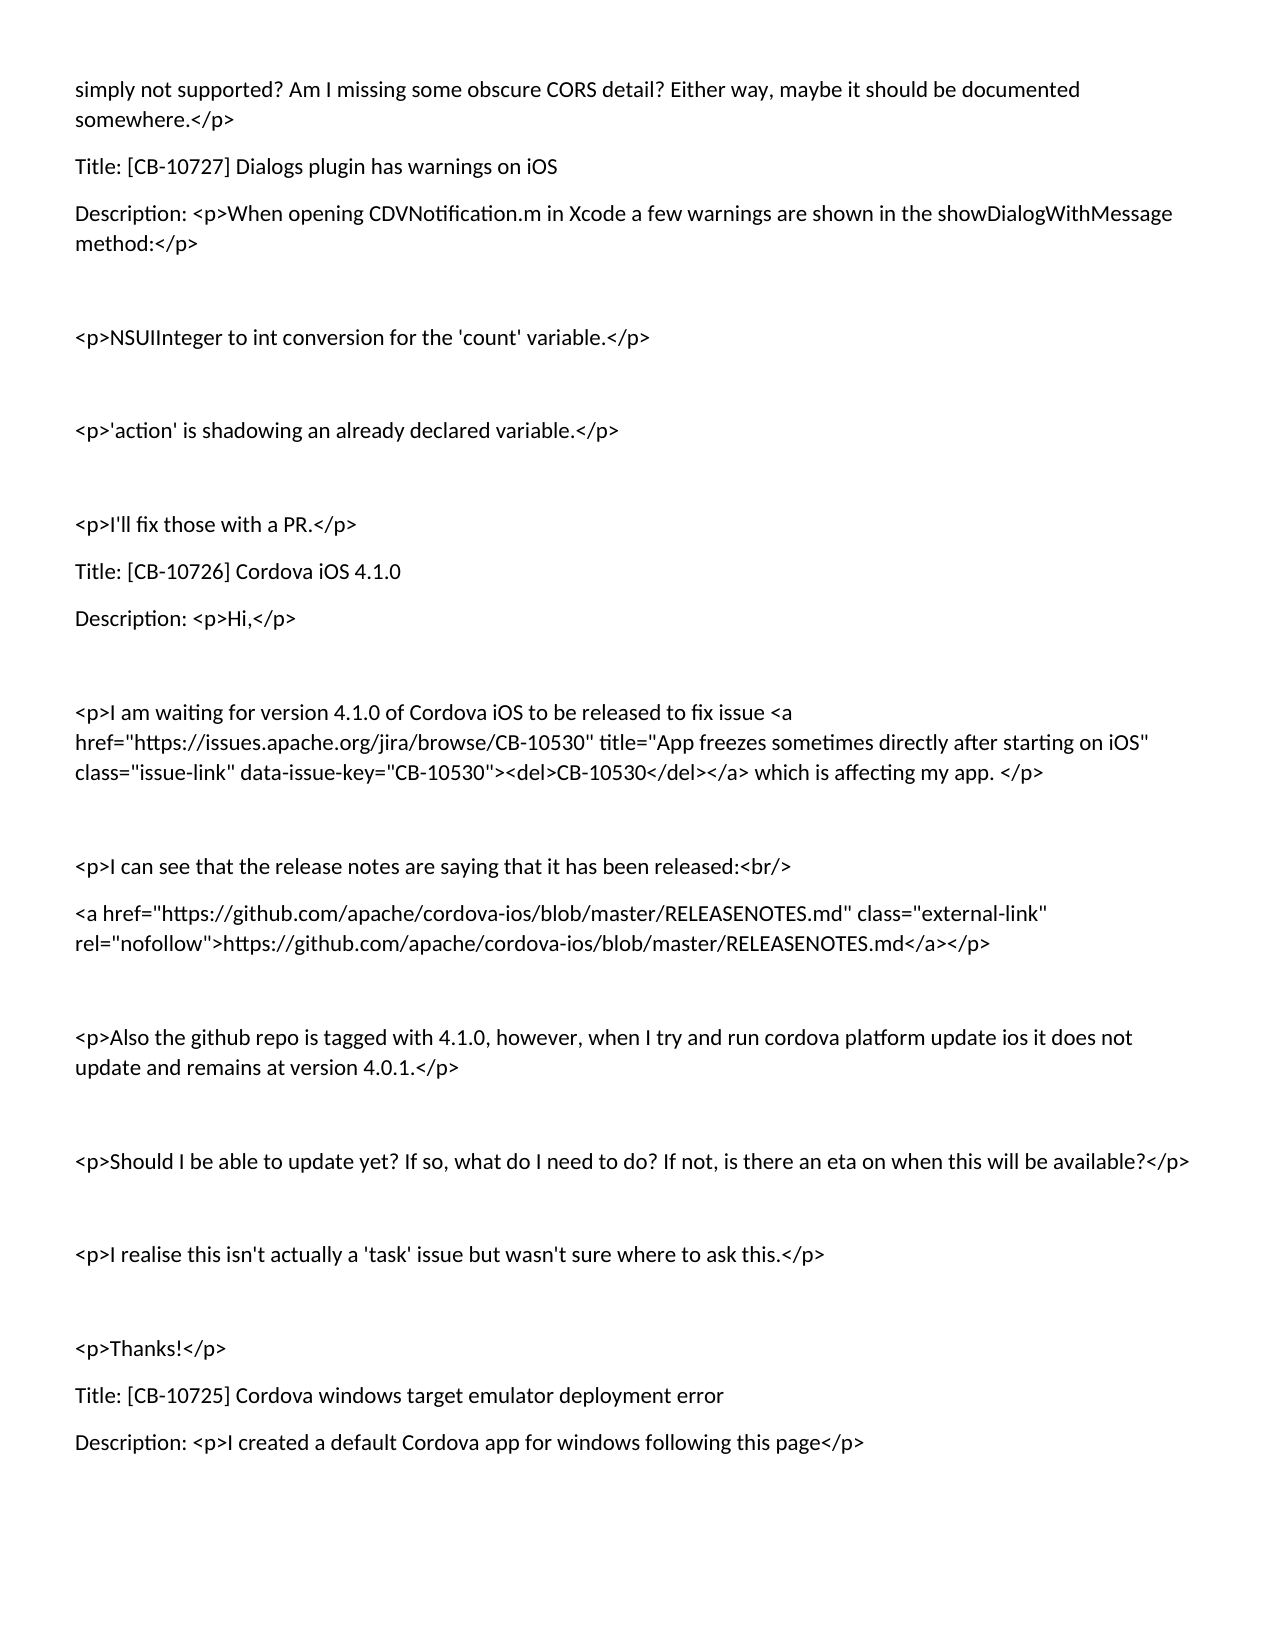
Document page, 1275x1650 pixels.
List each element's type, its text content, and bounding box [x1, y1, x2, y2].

text <p>I realise this isn't actually a 'task' issue but wasn't sure where to ask this.</p> [75, 1241, 1200, 1269]
text <p>Thanks!</p> [75, 1334, 1200, 1362]
text <p>Should I be able to update yet? If so, what do I need to do? If not, is there an eta on when this will be available?</p> [75, 1147, 1200, 1175]
text Title: [CB-10727] Dialogs plugin has warnings on iOS [75, 152, 1200, 180]
text <a href="https://github.com/apache/cordova-ios/blob/master/RELEASENOTES.md" class="external-link" rel="nofollow">https://github.com/apache/cordova-ios/blob/master/RELEASENOTES.md</a></p> [75, 899, 1200, 957]
text Description: <p>Hi,</p> [75, 604, 1200, 632]
text <p>I'll fix those with a PR.</p> [75, 510, 1200, 538]
text <p>'action' is shadowing an already declared variable.</p> [75, 417, 1200, 445]
text Title: [CB-10725] Cordova windows target emulator deployment error [75, 1381, 1200, 1409]
text Title: [CB-10726] Cordova iOS 4.1.0 [75, 557, 1200, 585]
text <p>I am waiting for version 4.1.0 of Cordova iOS to be released to fix issue <a href="https://issues.apache.org/jira/browse/CB-10530" title="App freezes sometimes directly after starting on iOS" class="issue-link" data-issue-key="CB-10530"><del>CB-10530</del></a> which is affecting my app. </p> [75, 698, 1200, 786]
text <p>Also the github repo is tagged with 4.1.0, however, when I try and run cordova platform update ios it does not update and remains at version 4.0.1.</p> [75, 1023, 1200, 1081]
text <p>I can see that the release notes are saying that it has been released:<br/> [75, 852, 1200, 880]
text Description: <p>I created a default Cordova app for windows following this page</p> [75, 1428, 1200, 1456]
text <p>NSUIInteger to int conversion for the 'count' variable.</p> [75, 323, 1200, 351]
text Description: <p>When opening CDVNotification.m in Xcode a few warnings are shown in the showDialogWithMessage method:</p> [75, 199, 1200, 257]
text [75, 75, 1200, 133]
